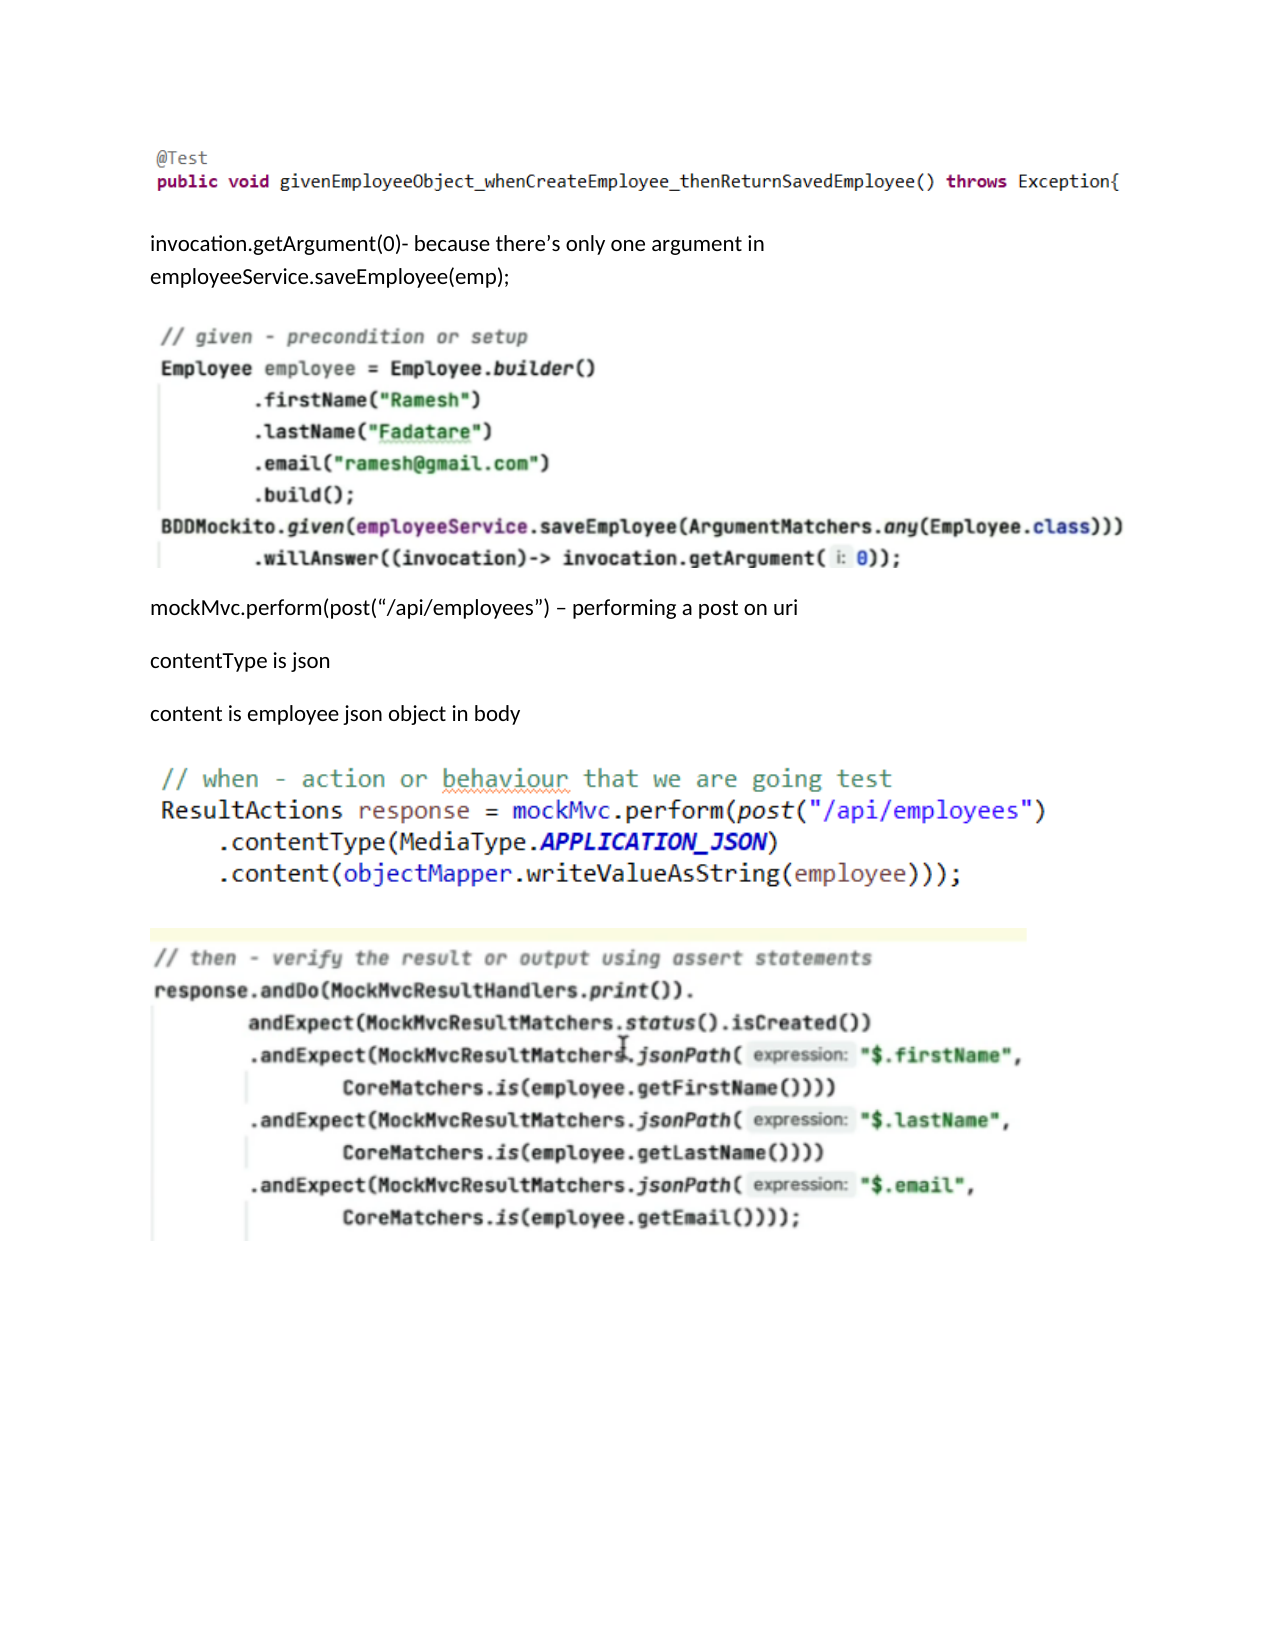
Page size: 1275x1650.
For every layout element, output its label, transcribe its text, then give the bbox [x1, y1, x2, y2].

picture [150, 752, 1054, 904]
text mockMvc.perform(post(“/api/employees”) – performing a post on uri [150, 593, 1125, 621]
text invocation.getArgument(0)- because there’s only one argument in employeeService.saveEmployee(emp); [150, 229, 1125, 290]
picture [150, 314, 1125, 568]
picture [150, 150, 1125, 205]
text contentType is json [150, 646, 1125, 674]
text content is employee json object in body [150, 699, 1125, 727]
picture [150, 928, 1027, 1241]
